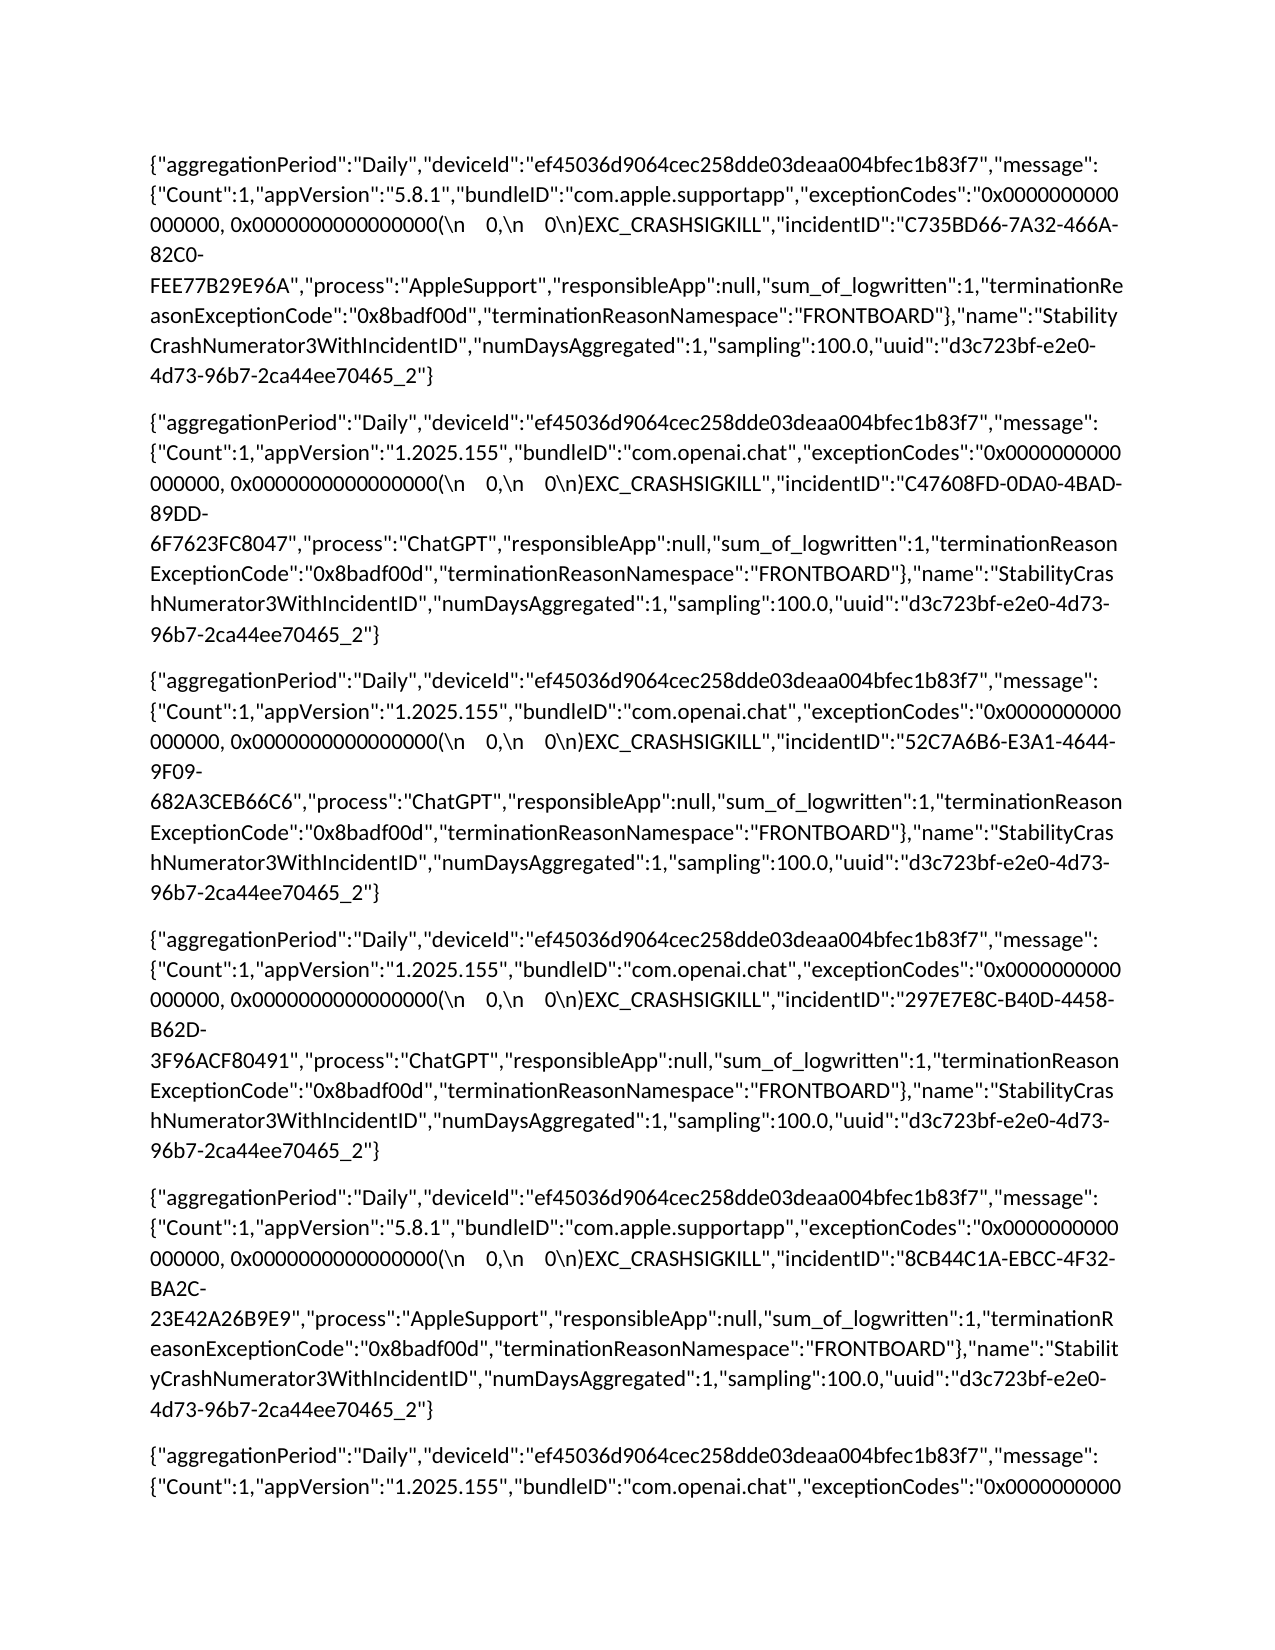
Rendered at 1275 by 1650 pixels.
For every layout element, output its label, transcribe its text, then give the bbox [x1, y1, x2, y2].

text {"aggregationPeriod":"Daily","deviceId":"ef45036d9064cec258dde03deaa004bfec1b83f7","message":{"Count":1,"appVersion":"1.2025.155","bundleID":"com.openai.chat","exceptionCodes":"0x0000000000000000, 0x0000000000000000(\n 0,\n 0\n)EXC_CRASHSIGKILL","incidentID":"52C7A6B6-E3A1-4644-9F09-682A3CEB66C6","process":"ChatGPT","responsibleApp":null,"sum_of_logwritten":1,"terminationReasonExceptionCode":"0x8badf00d","terminationReasonNamespace":"FRONTBOARD"},"name":"StabilityCrashNumerator3WithIncidentID","numDaysAggregated":1,"sampling":100.0,"uuid":"d3c723bf-e2e0-4d73-96b7-2ca44ee70465_2"} [150, 667, 1125, 906]
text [150, 1442, 1125, 1500]
text {"aggregationPeriod":"Daily","deviceId":"ef45036d9064cec258dde03deaa004bfec1b83f7","message":{"Count":1,"appVersion":"1.2025.155","bundleID":"com.openai.chat","exceptionCodes":"0x0000000000000000, 0x0000000000000000(\n 0,\n 0\n)EXC_CRASHSIGKILL","incidentID":"297E7E8C-B40D-4458-B62D-3F96ACF80491","process":"ChatGPT","responsibleApp":null,"sum_of_logwritten":1,"terminationReasonExceptionCode":"0x8badf00d","terminationReasonNamespace":"FRONTBOARD"},"name":"StabilityCrashNumerator3WithIncidentID","numDaysAggregated":1,"sampling":100.0,"uuid":"d3c723bf-e2e0-4d73-96b7-2ca44ee70465_2"} [150, 925, 1125, 1164]
text {"aggregationPeriod":"Daily","deviceId":"ef45036d9064cec258dde03deaa004bfec1b83f7","message":{"Count":1,"appVersion":"5.8.1","bundleID":"com.apple.supportapp","exceptionCodes":"0x0000000000000000, 0x0000000000000000(\n 0,\n 0\n)EXC_CRASHSIGKILL","incidentID":"8CB44C1A-EBCC-4F32-BA2C-23E42A26B9E9","process":"AppleSupport","responsibleApp":null,"sum_of_logwritten":1,"terminationReasonExceptionCode":"0x8badf00d","terminationReasonNamespace":"FRONTBOARD"},"name":"StabilityCrashNumerator3WithIncidentID","numDaysAggregated":1,"sampling":100.0,"uuid":"d3c723bf-e2e0-4d73-96b7-2ca44ee70465_2"} [150, 1183, 1125, 1423]
text {"aggregationPeriod":"Daily","deviceId":"ef45036d9064cec258dde03deaa004bfec1b83f7","message":{"Count":1,"appVersion":"1.2025.155","bundleID":"com.openai.chat","exceptionCodes":"0x0000000000000000, 0x0000000000000000(\n 0,\n 0\n)EXC_CRASHSIGKILL","incidentID":"C47608FD-0DA0-4BAD-89DD-6F7623FC8047","process":"ChatGPT","responsibleApp":null,"sum_of_logwritten":1,"terminationReasonExceptionCode":"0x8badf00d","terminationReasonNamespace":"FRONTBOARD"},"name":"StabilityCrashNumerator3WithIncidentID","numDaysAggregated":1,"sampling":100.0,"uuid":"d3c723bf-e2e0-4d73-96b7-2ca44ee70465_2"} [150, 408, 1125, 648]
text {"aggregationPeriod":"Daily","deviceId":"ef45036d9064cec258dde03deaa004bfec1b83f7","message":{"Count":1,"appVersion":"5.8.1","bundleID":"com.apple.supportapp","exceptionCodes":"0x0000000000000000, 0x0000000000000000(\n 0,\n 0\n)EXC_CRASHSIGKILL","incidentID":"C735BD66-7A32-466A-82C0-FEE77B29E96A","process":"AppleSupport","responsibleApp":null,"sum_of_logwritten":1,"terminationReasonExceptionCode":"0x8badf00d","terminationReasonNamespace":"FRONTBOARD"},"name":"StabilityCrashNumerator3WithIncidentID","numDaysAggregated":1,"sampling":100.0,"uuid":"d3c723bf-e2e0-4d73-96b7-2ca44ee70465_2"} [150, 150, 1125, 389]
